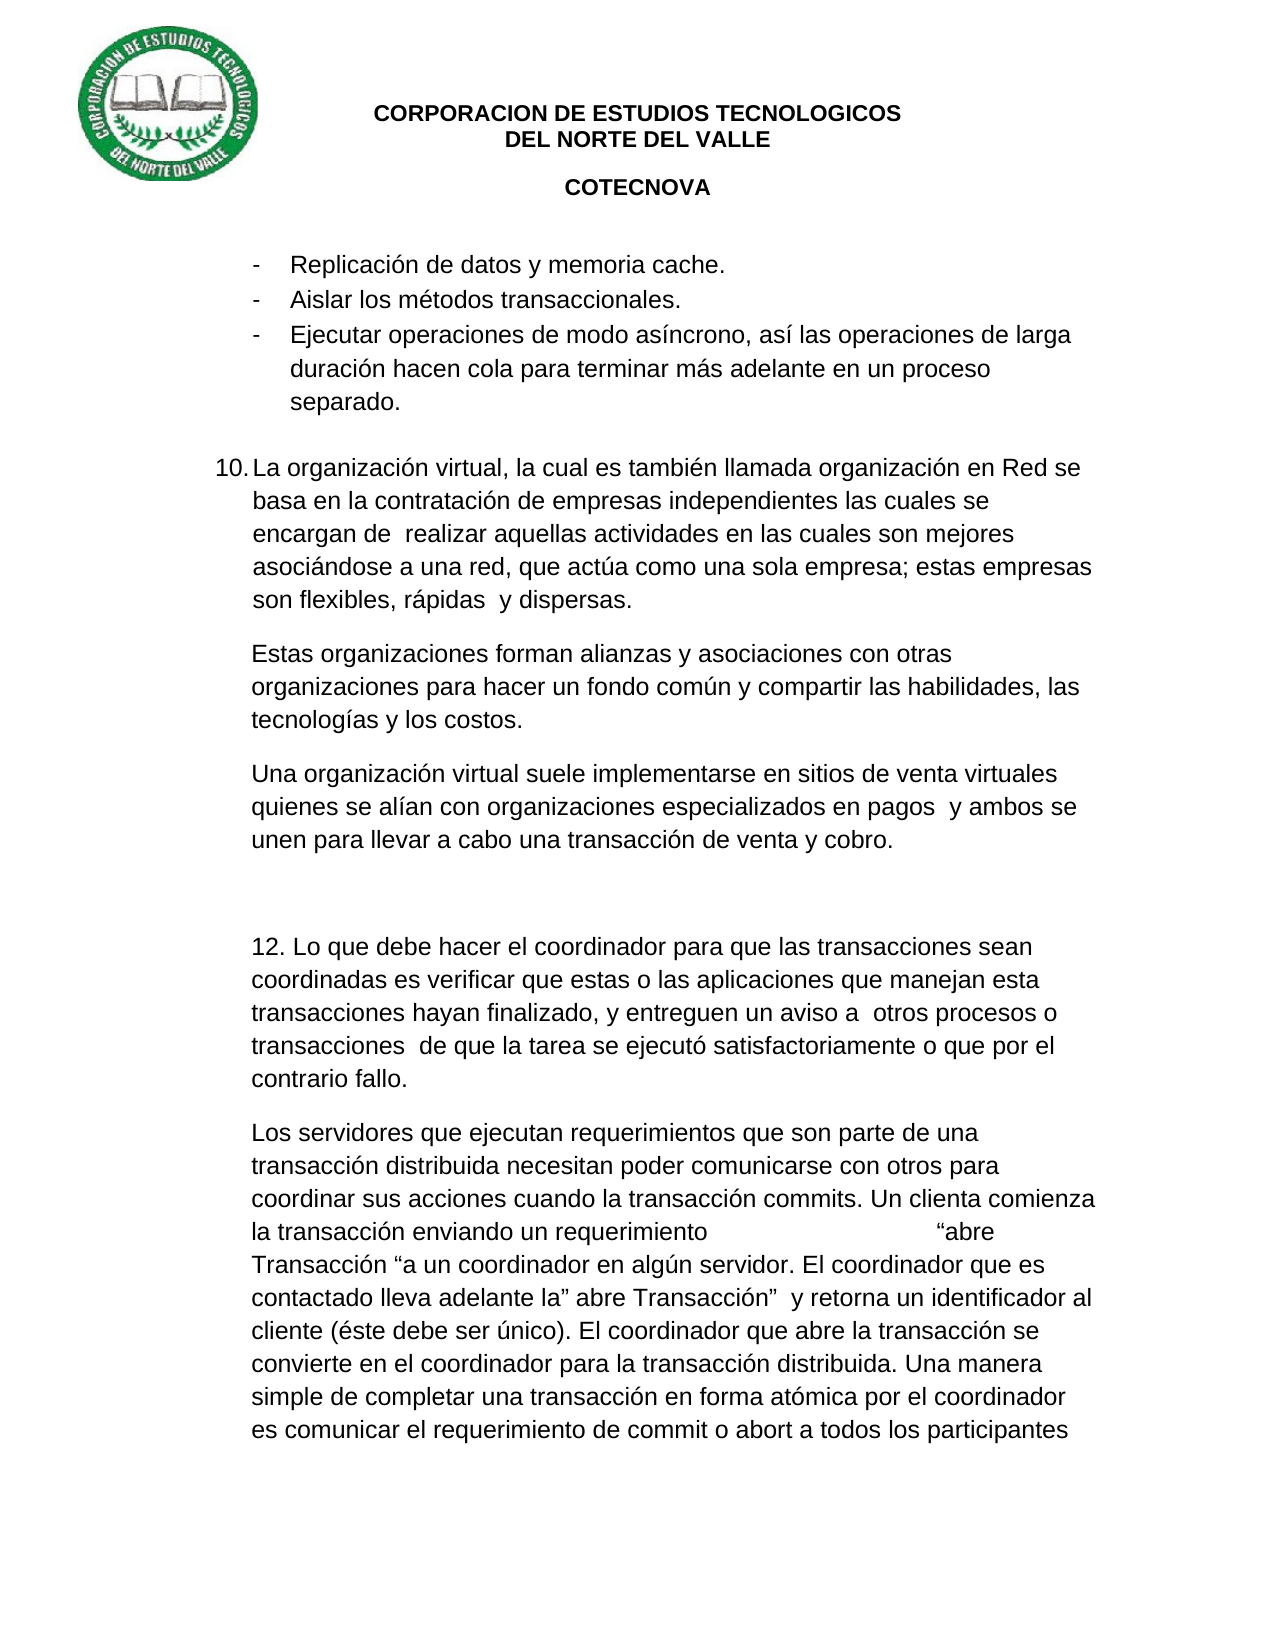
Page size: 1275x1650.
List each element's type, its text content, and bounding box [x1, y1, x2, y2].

picture [78, 26, 258, 180]
list Aislar los métodos transaccionales. [252, 284, 1098, 314]
text 12. Lo que debe hacer el coordinador para que las transacciones sean coordinadas es verificar que estas o las aplicaciones que manejan esta transacciones hayan finalizado, y entreguen un aviso a otros procesos o transacciones de que la tarea se ejecutó satisfactoriamente o que por el contrario fallo. [251, 932, 1098, 1093]
list Ejecutar operaciones de modo asíncrono, así las operaciones de larga duración hacen cola para terminar más adelante en un proceso separado. [252, 319, 1098, 415]
list La organización virtual, la cual es también llamada organización en Red se basa en la contratación de empresas independientes las cuales se encargan de realizar aquellas actividades en las cuales son mejores asociándose a una red, que actúa como una sola empresa; estas empresas son flexibles, rápidas y dispersas. [215, 453, 1098, 613]
text Una organización virtual suele implementarse en sitios de venta virtuales quienes se alían con organizaciones especializados en pagos y ambos se unen para llevar a cabo una transacción de venta y cobro. [251, 758, 1098, 853]
list Replicación de datos y memoria cache. [252, 249, 1098, 279]
text Estas organizaciones forman alianzas y asociaciones con otras organizaciones para hacer un fondo común y compartir las habilidades, las tecnologías y los costos. [251, 639, 1098, 733]
